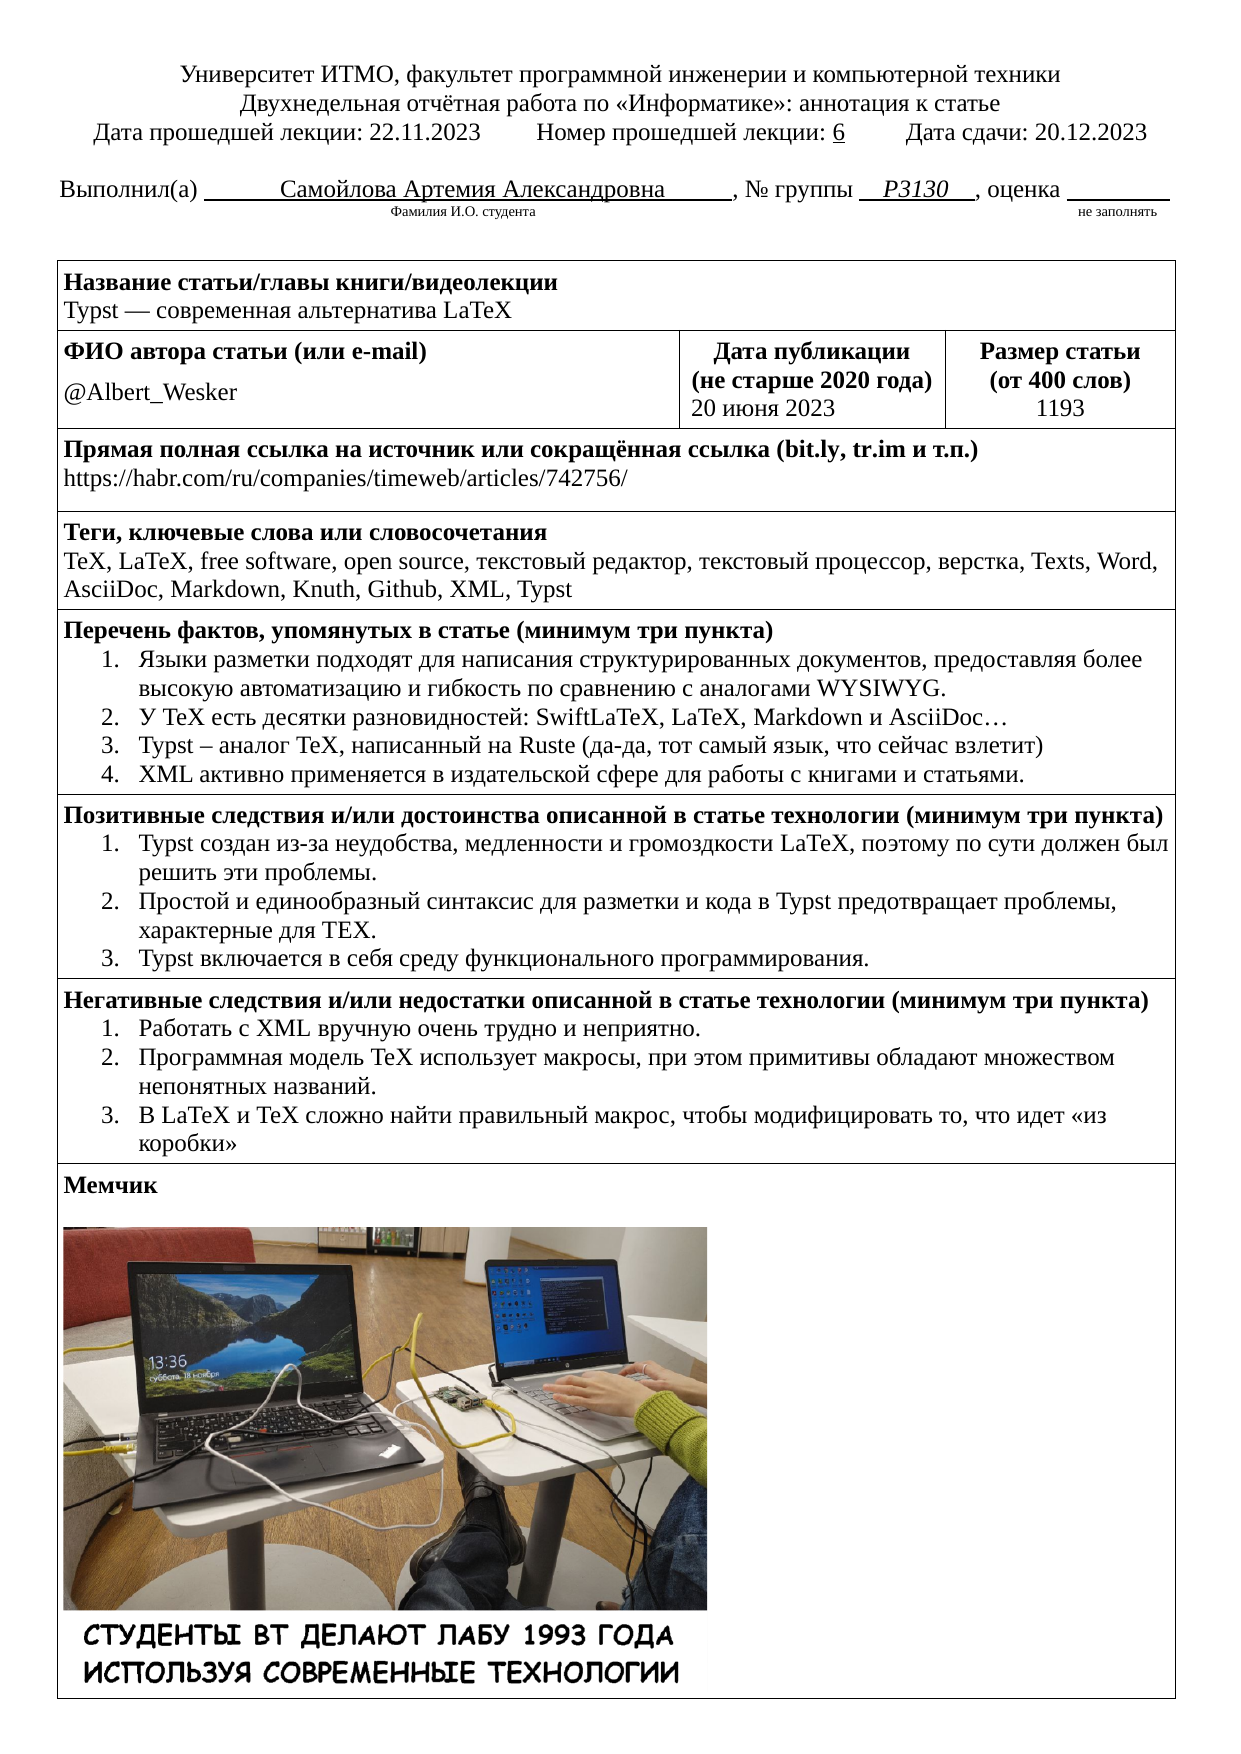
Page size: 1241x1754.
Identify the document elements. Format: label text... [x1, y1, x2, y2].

table_cell Теги, ключевые слова или словосочетания TeX, LaTeX, free software, open source, текстовый редактор, текстовый процессор, версткa, Texts, Word, AsciiDoc, Markdown, Knuth, Github, XML, Typst [58, 512, 1175, 609]
table_cell ФИО автора статьи (или e-mail) @Albert_Wesker [58, 331, 679, 428]
text Выполнил(а) Самойлова Артемия Александровна , № группы P3130 , оценка [59, 174, 1181, 203]
table_header Название статьи/главы книги/видеолекции Typst — современная альтернатива LaTeX [58, 261, 1175, 330]
text Двухнедельная отчётная работа по «Информатике»: аннотация к статье [59, 88, 1181, 117]
table_cell Прямая полная ссылка на источник или сокращённая ссылка (bit.ly, tr.im и т.п.) https://habr.com/ru/companies/timeweb/articles/742756/ [58, 429, 1175, 511]
text Фамилия И.О. студента не заполнять [59, 203, 1181, 232]
table_cell Дата публикации (не старше 2020 года) 20 июня 2023 [680, 331, 945, 428]
text Университет ИТМО, факультет программной инженерии и компьютерной техники [59, 59, 1181, 88]
table_cell Перечень фактов, упомянутых в статье (минимум три пункта) Языки разметки подходят для написания структурированных документов, предоставляя более высокую автоматизацию и гибкость по сравнению с аналогами WYSIWYG. У TeX есть десятки разновидностей: SwiftLaTeX, LaTeX, Markdown и AsciiDoc… Typst – аналог TeX, написанный на Ruste (да-да, тот самый язык, что сейчас взлетит) XML активно применяется в издательской сфере для работы с книгами и статьями. [58, 610, 1175, 793]
table_cell Позитивные следствия и/или достоинства описанной в статье технологии (минимум три пункта) Typst создан из-за неудобства, медленности и громоздкости LaTeX, поэтому по сути должен был решить эти проблемы. Простой и единообразный синтаксис для разметки и кода в Typst предотвращает проблемы, характерные для TEX. Typst включается в себя среду функционального программирования. [58, 795, 1175, 978]
table_cell Мемчик [58, 1164, 1175, 1698]
table_cell Размер статьи (от 400 слов) 1193 [946, 331, 1175, 428]
picture [63, 1227, 708, 1692]
text Дата прошедшей лекции: 22.11.2023 Номер прошедшей лекции: 6 Дата сдачи: 20.12.2023 [59, 117, 1181, 145]
table_cell Негативные следствия и/или недостатки описанной в статье технологии (минимум три пункта) Работать с XML вручную очень трудно и неприятно. Программная модель TeX использует макросы, при этом примитивы обладают множеством непонятных названий. В LaTeX и TeX сложно найти правильный макрос, чтобы модифицировать то, что идет «из коробки» [58, 979, 1175, 1163]
